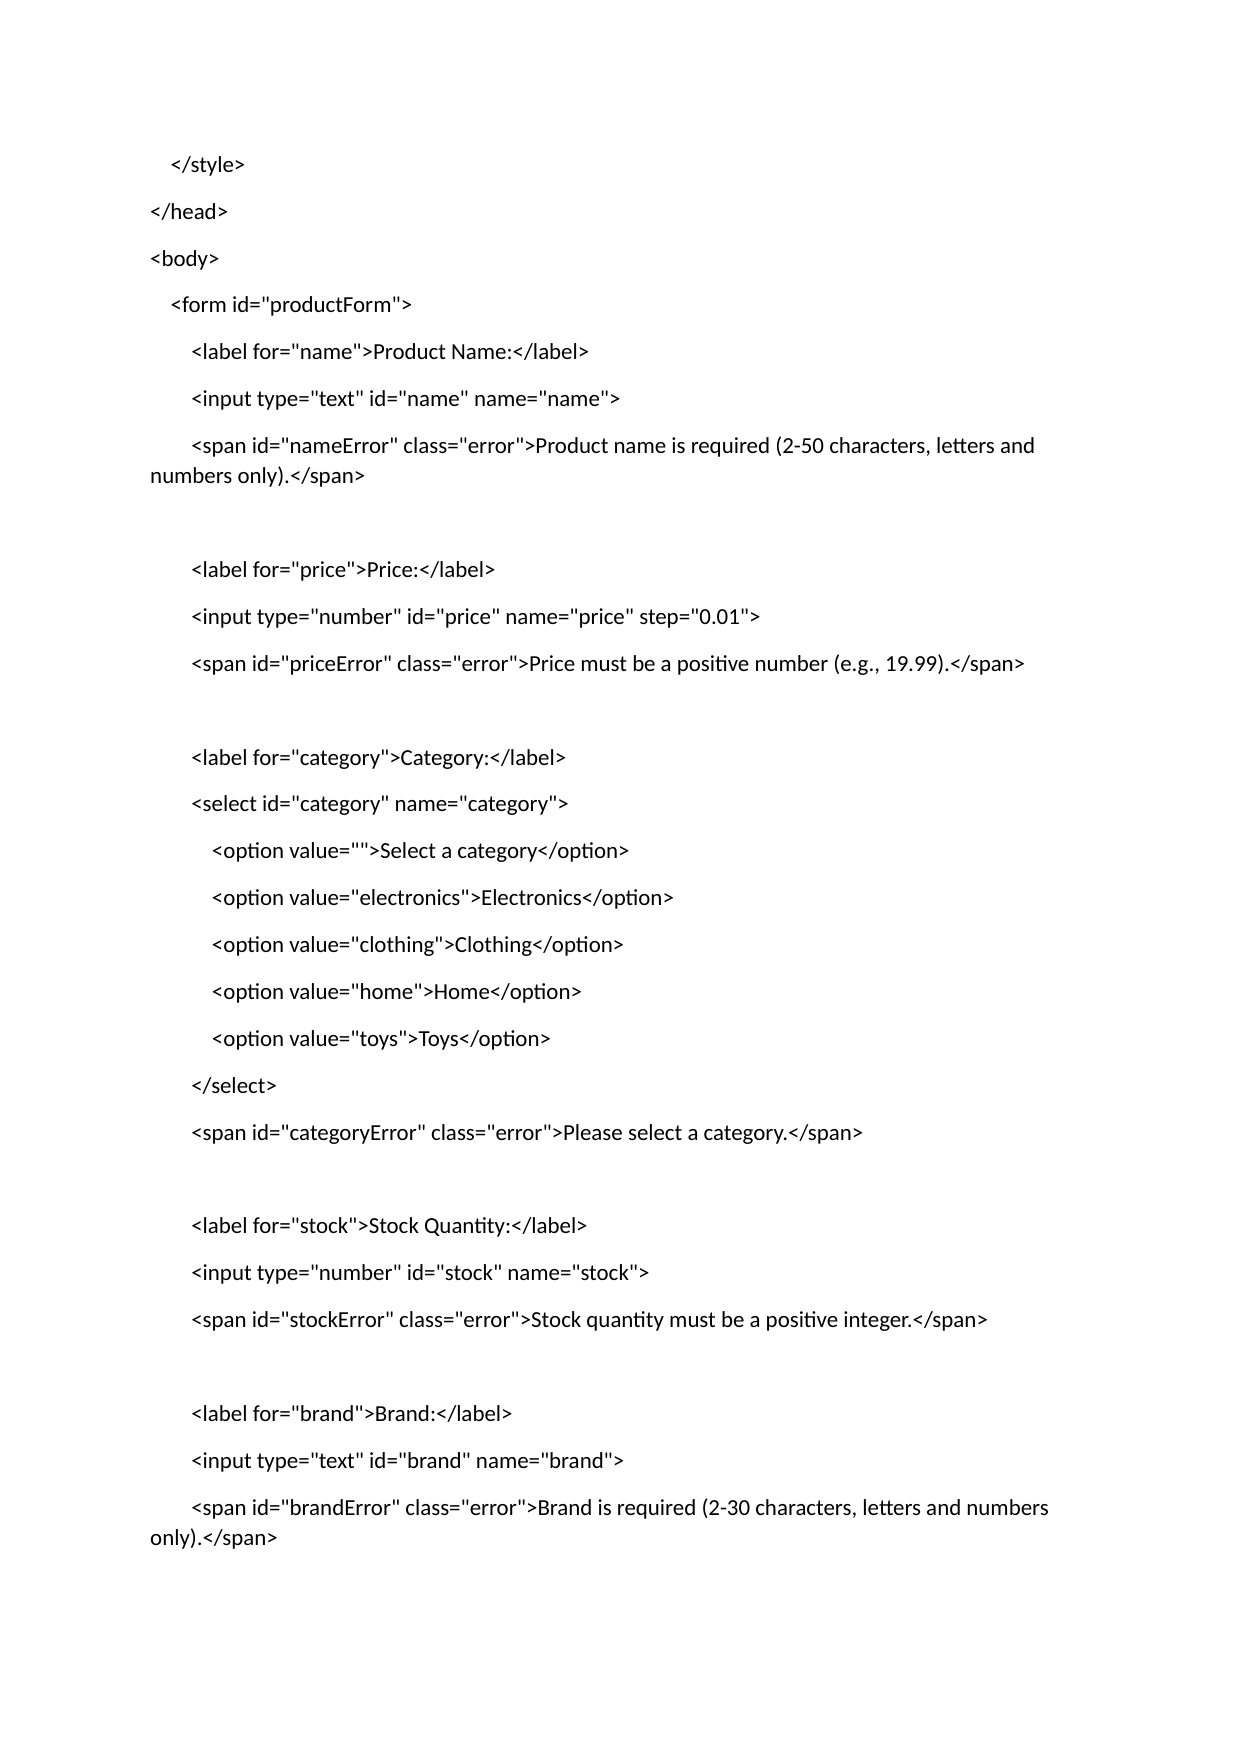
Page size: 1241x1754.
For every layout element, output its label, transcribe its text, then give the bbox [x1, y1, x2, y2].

text </style> [150, 150, 1090, 178]
text <select id="category" name="category"> [150, 789, 1090, 818]
text <input type="number" id="stock" name="stock"> [150, 1258, 1090, 1286]
text <label for="stock">Stock Quantity:</label> [150, 1211, 1090, 1239]
text <label for="brand">Brand:</label> [150, 1399, 1090, 1427]
text </head> [150, 197, 1090, 225]
text <span id="stockError" class="error">Stock quantity must be a positive integer.</span> [150, 1305, 1090, 1333]
text <label for="price">Price:</label> [150, 555, 1090, 583]
text <span id="priceError" class="error">Price must be a positive number (e.g., 19.99).</span> [150, 649, 1090, 677]
text <span id="brandError" class="error">Brand is required (2-30 characters, letters and numbers only).</span> [150, 1493, 1090, 1551]
text <option value="electronics">Electronics</option> [150, 883, 1090, 911]
text <span id="nameError" class="error">Product name is required (2-50 characters, letters and numbers only).</span> [150, 431, 1090, 489]
text <input type="text" id="name" name="name"> [150, 384, 1090, 412]
text <option value="">Select a category</option> [150, 836, 1090, 864]
text <span id="categoryError" class="error">Please select a category.</span> [150, 1118, 1090, 1146]
text <label for="name">Product Name:</label> [150, 337, 1090, 366]
text <option value="toys">Toys</option> [150, 1024, 1090, 1052]
text <option value="clothing">Clothing</option> [150, 930, 1090, 958]
text <form id="productForm"> [150, 291, 1090, 319]
text <input type="text" id="brand" name="brand"> [150, 1446, 1090, 1474]
text <input type="number" id="price" name="price" step="0.01"> [150, 602, 1090, 630]
text <body> [150, 244, 1090, 272]
text <label for="category">Category:</label> [150, 743, 1090, 771]
text <option value="home">Home</option> [150, 977, 1090, 1005]
text </select> [150, 1071, 1090, 1099]
